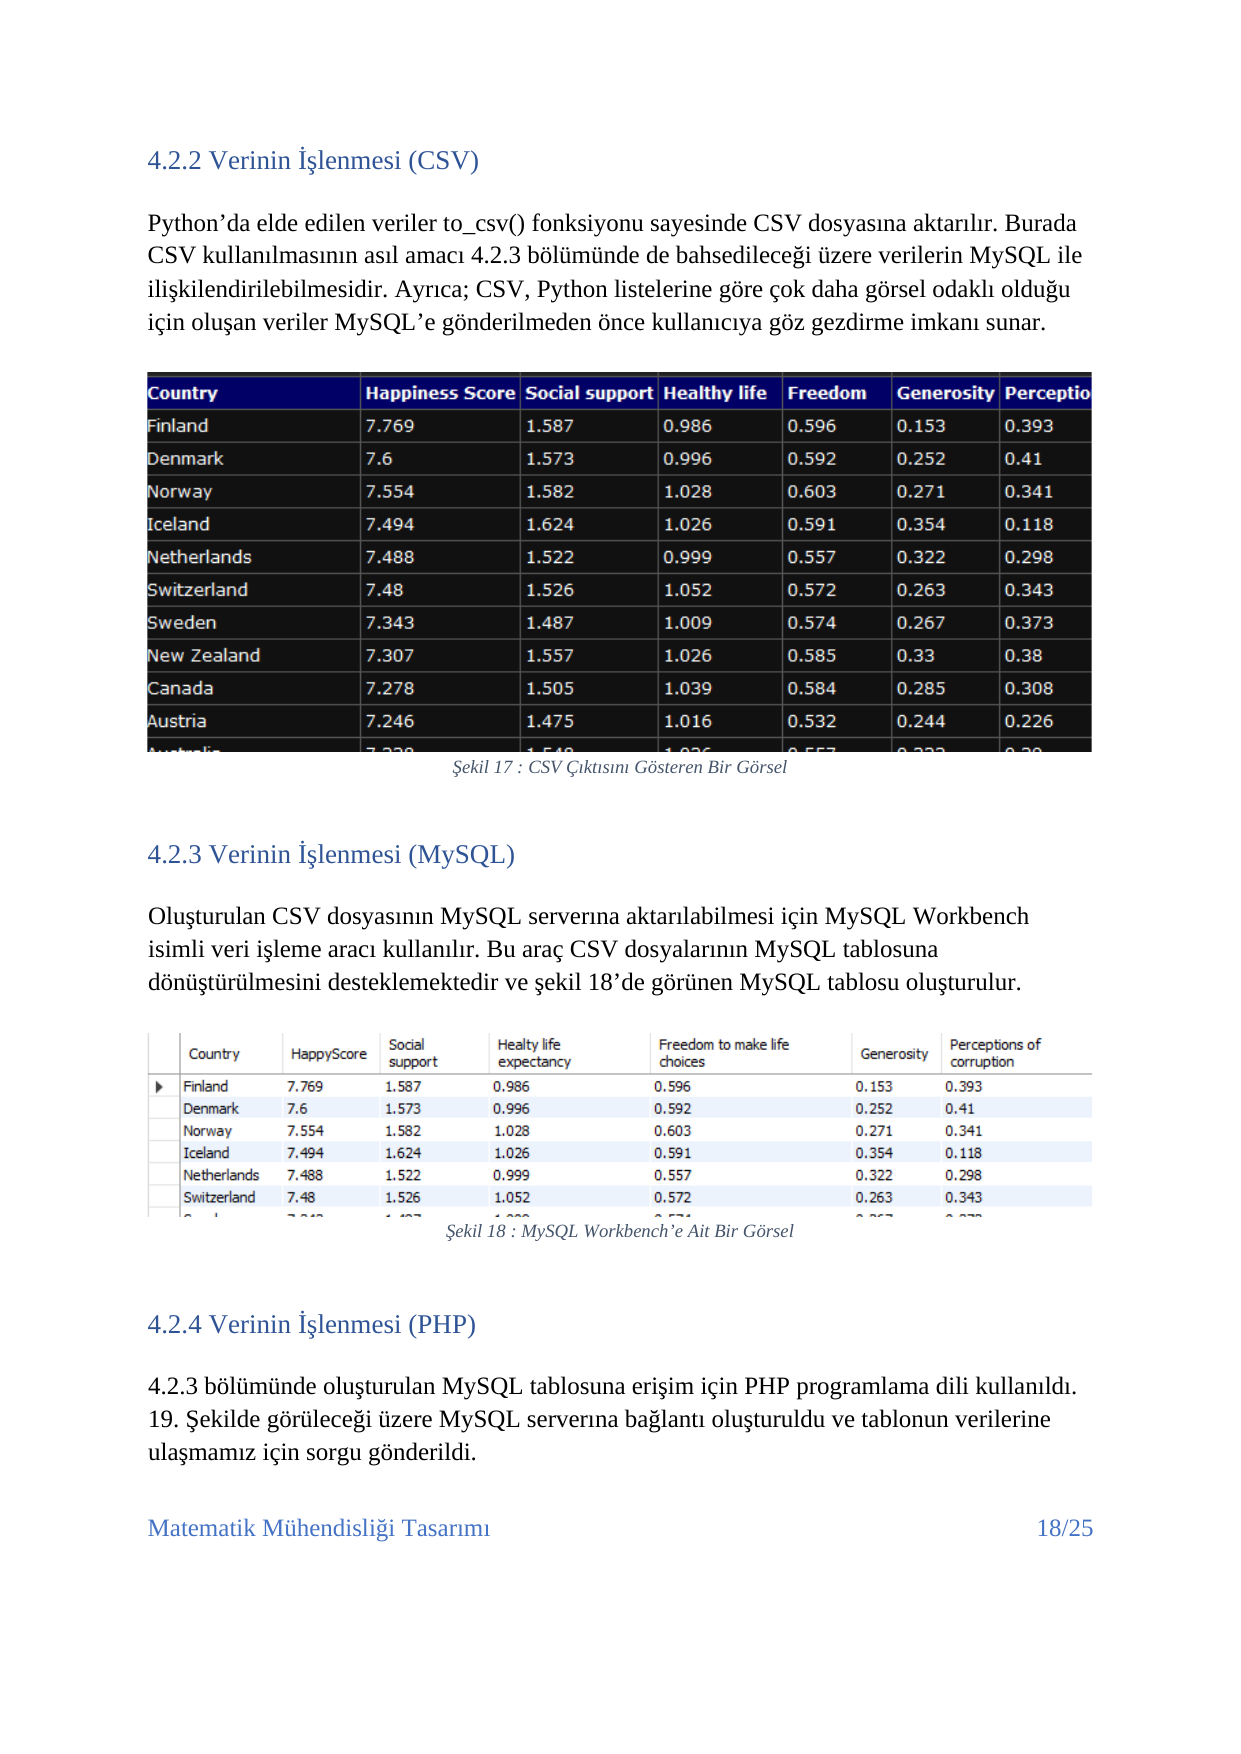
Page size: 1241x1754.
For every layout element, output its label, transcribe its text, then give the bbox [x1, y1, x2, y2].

table_header Matematik Mühendisliği Tasarımı [148, 1509, 756, 1542]
text Python’da elde edilen veriler to_csv() fonksiyonu sayesinde CSV dosyasına aktarılır. Burada CSV kullanılmasının asıl amacı 4.2.3 bölümünde de bahsedileceği üzere verilerin MySQL ile ilişkilendirilebilmesidir. Ayrıca; CSV, Python listelerine göre çok daha görsel odaklı olduğu için oluşan veriler MySQL’e gönderilmeden önce kullanıcıya göz gezdirme imkanı sunar. [147, 208, 1090, 335]
text 4.2.3 bölümünde oluşturulan MySQL tablosuna erişim için PHP programlama dili kullanıldı. 19. Şekilde görüleceği üzere MySQL serverına bağlantı oluşturuldu ve tablonun verilerine ulaşmamız için sorgu gönderildi. [148, 1371, 1092, 1466]
text Şekil 18 : MySQL Workbench’e Ait Bir Görsel [147, 1220, 1092, 1242]
text 4.2.4 Verinin İşlenmesi (PHP) [147, 1308, 1092, 1339]
text 4.2.3 Verinin İşlenmesi (MySQL) [147, 838, 1092, 869]
table_header 18/25 [756, 1509, 1093, 1542]
text 4.2.2 Verinin İşlenmesi (CSV) [147, 144, 1092, 175]
text Şekil 17 : CSV Çıktısını Gösteren Bir Görsel [147, 756, 1092, 777]
picture [147, 1033, 1093, 1217]
picture [147, 372, 1092, 752]
text Oluşturulan CSV dosyasının MySQL serverına aktarılabilmesi için MySQL Workbench isimli veri işleme aracı kullanılır. Bu araç CSV dosyalarının MySQL tablosuna dönüştürülmesini desteklemektedir ve şekil 18’de görünen MySQL tablosu oluşturulur. [148, 901, 1092, 996]
